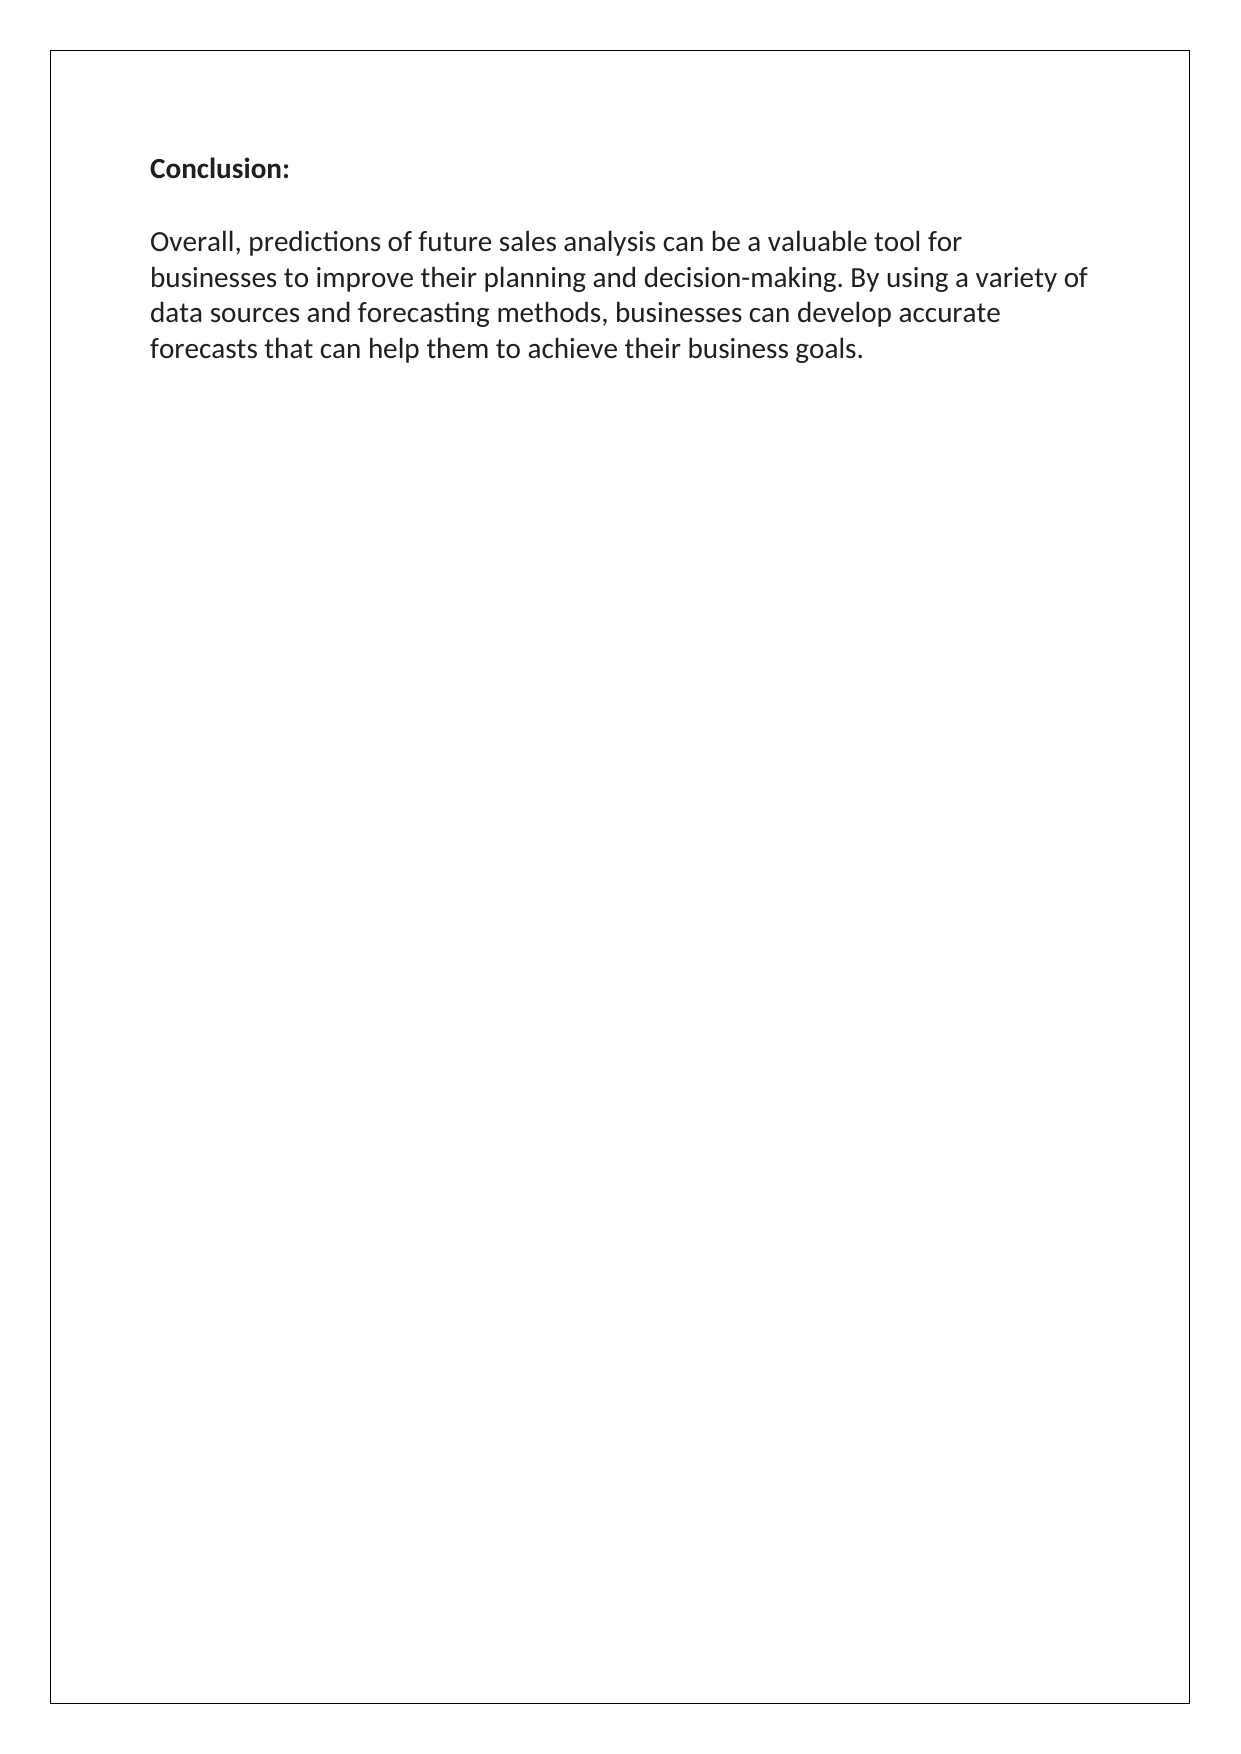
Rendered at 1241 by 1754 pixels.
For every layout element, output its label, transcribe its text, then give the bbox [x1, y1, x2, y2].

text Overall, predictions of future sales analysis can be a valuable tool for businesses to improve their planning and decision-making. By using a variety of data sources and forecasting methods, businesses can develop accurate forecasts that can help them to achieve their business goals. [150, 223, 1090, 366]
text Conclusion: [150, 150, 1090, 186]
